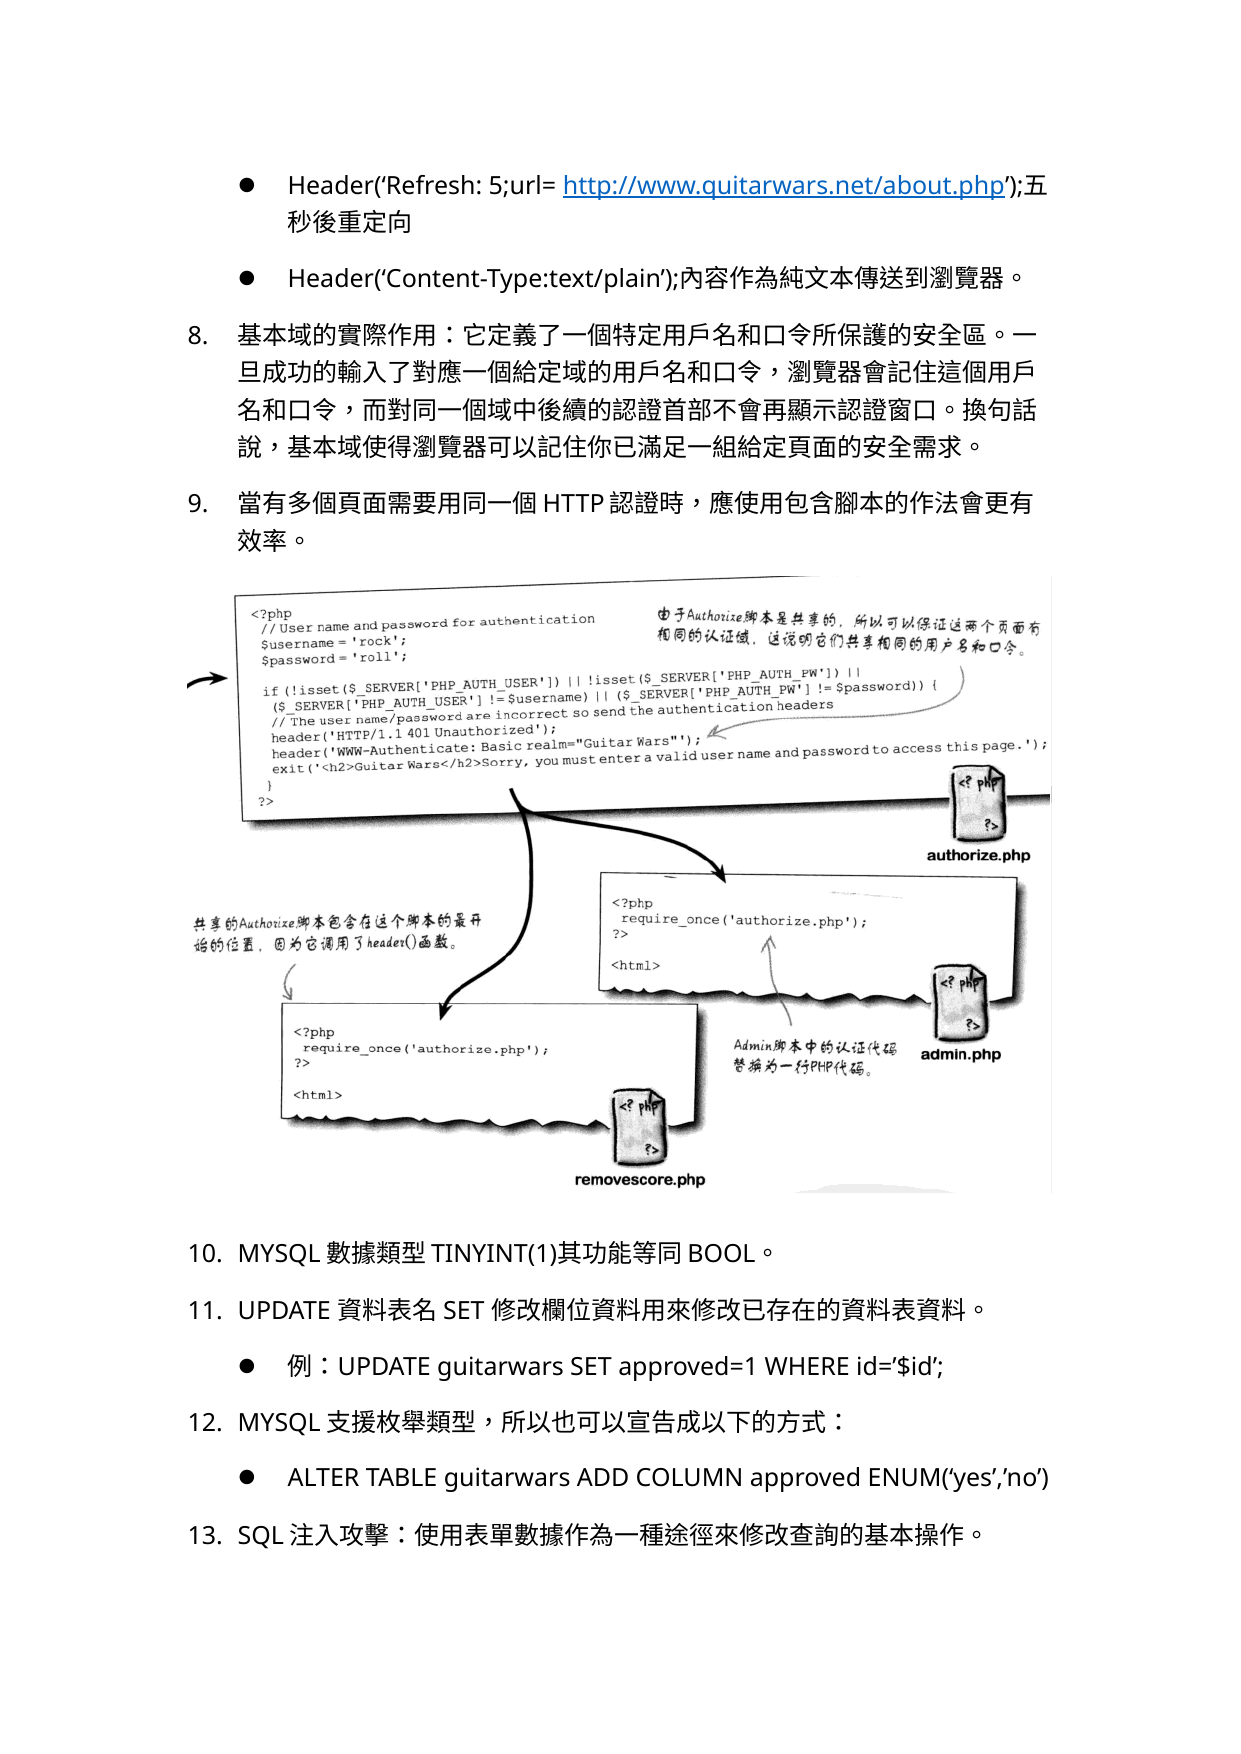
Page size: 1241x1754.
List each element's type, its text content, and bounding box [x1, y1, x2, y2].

list Header(‘Content-Type:text/plain’);內容作為純文本傳送到瀏覽器。 [237, 258, 1053, 296]
picture [187, 576, 1052, 1193]
list 例：UPDATE guitarwars SET approved=1 WHERE id=’$id’; [237, 1346, 1053, 1383]
list UPDATE 資料表名 SET 修改欄位資料用來修改已存在的資料表資料。 [187, 1289, 1053, 1327]
list 當有多個頁面需要用同一個HTTP認證時，應使用包含腳本的作法會更有效率。 [187, 483, 1053, 558]
list 基本域的實際作用：它定義了一個特定用戶名和口令所保護的安全區。一旦成功的輸入了對應一個給定域的用戶名和口令，瀏覽器會記住這個用戶名和口令，而對同一個域中後續的認證首部不會再顯示認證窗口。換句話說，基本域使得瀏覽器可以記住你已滿足一組給定頁面的安全需求。 [187, 314, 1053, 464]
list MYSQL支援枚舉類型，所以也可以宣告成以下的方式： [187, 1402, 1053, 1439]
list Header(‘Refresh: 5;url= http://www.quitarwars.net/about.php’);五秒後重定向 [237, 164, 1053, 239]
list SQL注入攻擊：使用表單數據作為一種途徑來修改查詢的基本操作。 [187, 1514, 1053, 1552]
list MYSQL數據類型TINYINT(1)其功能等同BOOL。 [187, 1233, 1053, 1271]
list ALTER TABLE guitarwars ADD COLUMN approved ENUM(‘yes’,’no’) [237, 1458, 1053, 1496]
